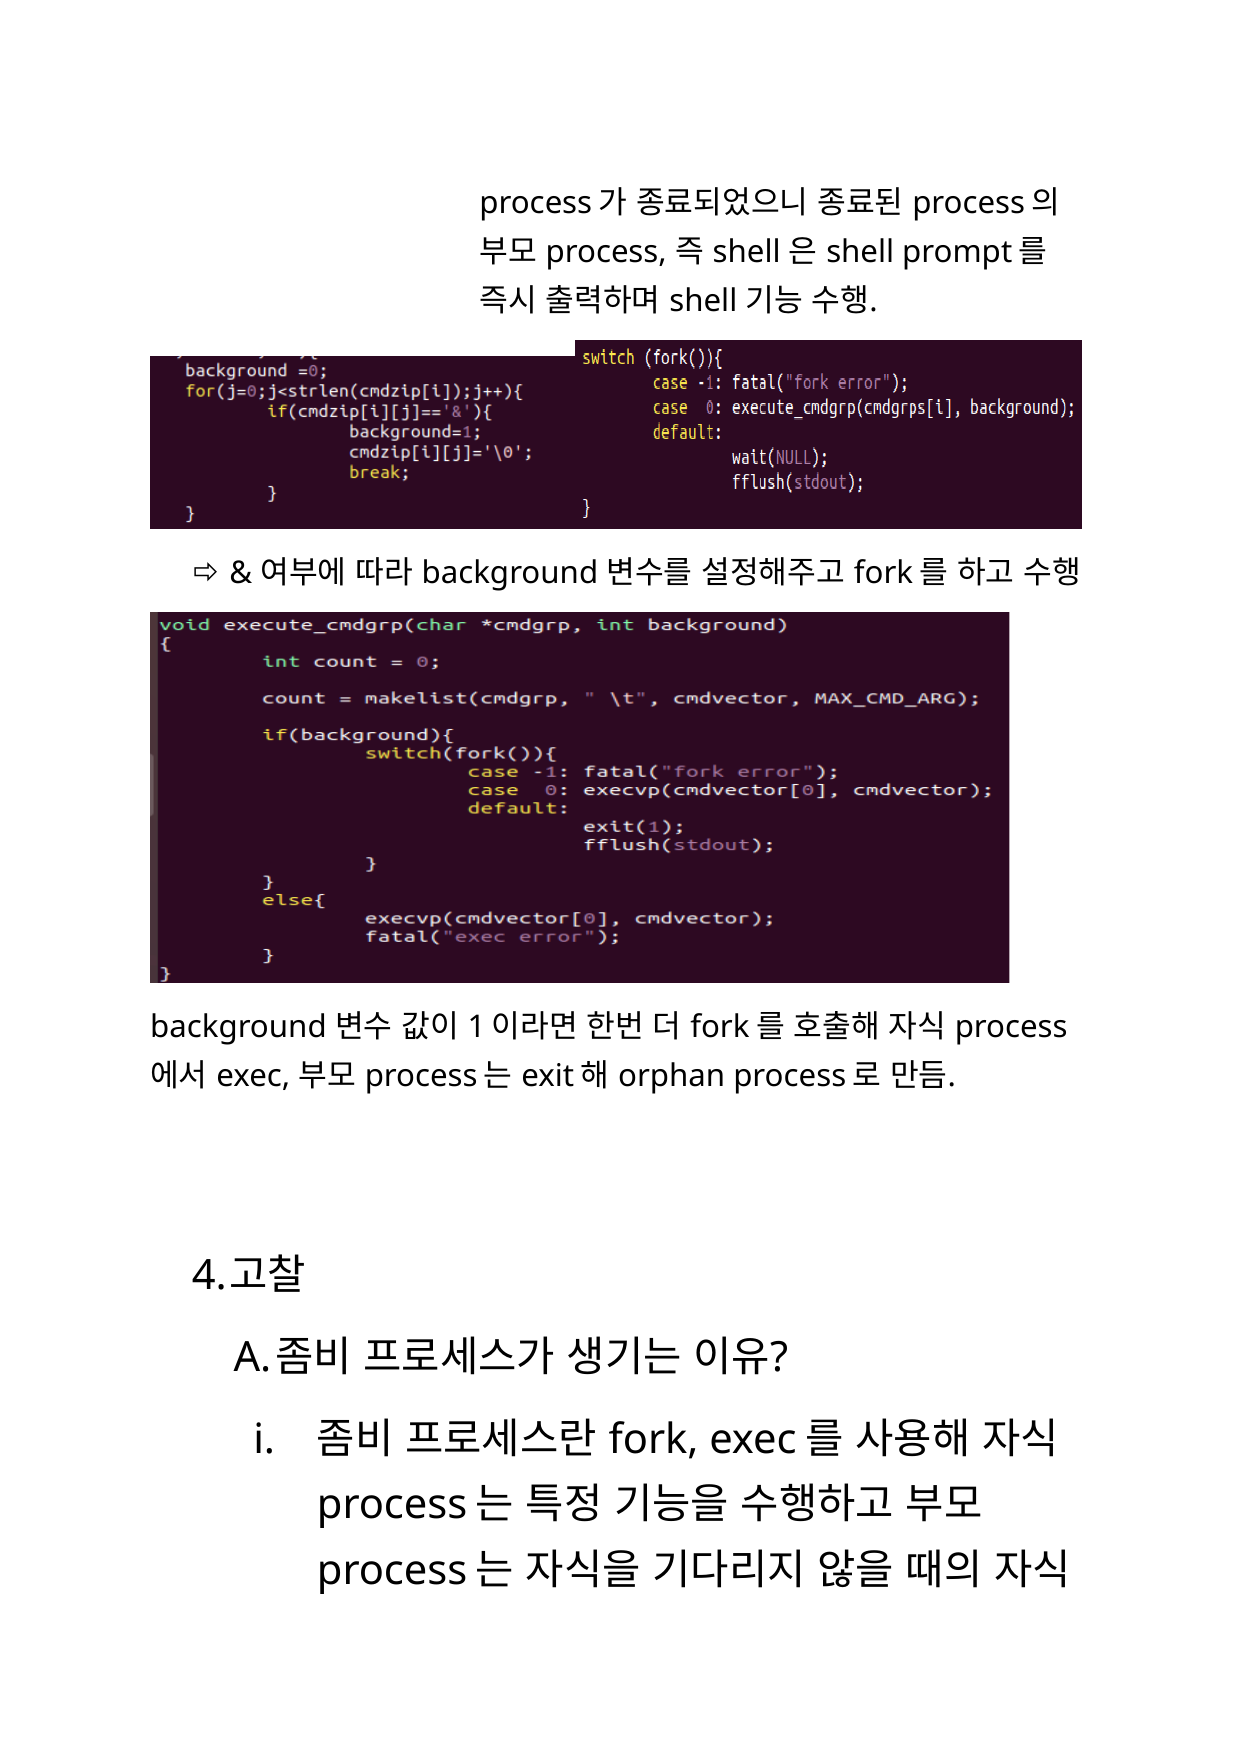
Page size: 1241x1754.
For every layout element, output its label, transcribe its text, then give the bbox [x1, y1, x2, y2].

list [479, 177, 1090, 321]
list & 여부에 따라 background 변수를 설정해주고 fork를 하고 수행 [192, 547, 1090, 593]
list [275, 1405, 1090, 1596]
list 고찰 [192, 1241, 1090, 1302]
text background 변수 값이 1이라면 한번 더 fork를 호출해 자식 process에서 exec, 부모 process는 exit해 orphan process로 만듬. [150, 1001, 1090, 1096]
picture [150, 612, 1010, 983]
list 좀비 프로세스가 생기는 이유? [233, 1323, 1090, 1384]
picture [150, 340, 1082, 529]
